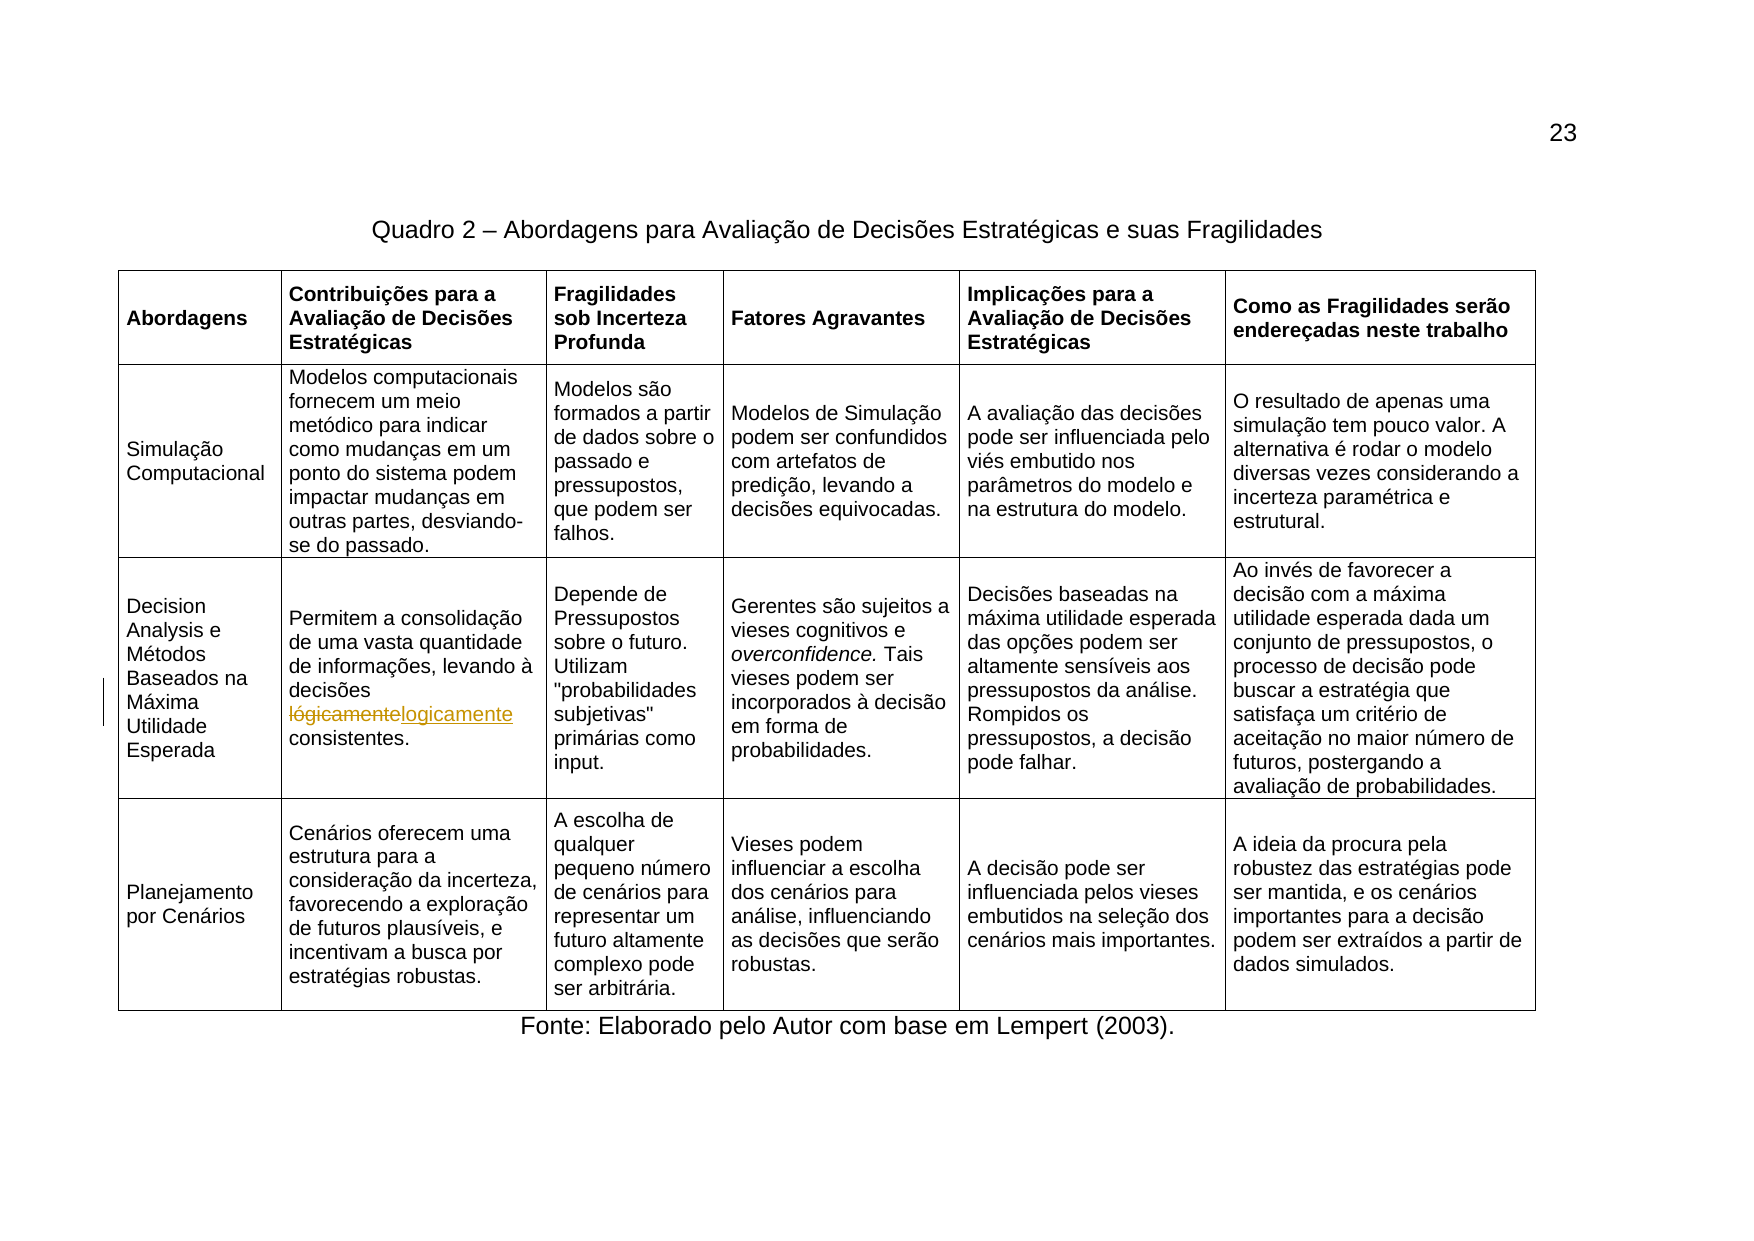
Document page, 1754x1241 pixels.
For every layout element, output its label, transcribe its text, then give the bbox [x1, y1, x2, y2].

table_header Implicações para a Avaliação de Decisões Estratégicas [960, 271, 1225, 364]
table_header Como as Fragilidades serão endereçadas neste trabalho [1226, 271, 1535, 364]
table_cell Cenários oferecem uma estrutura para a consideração da incerteza, favorecendo a exploração de futuros plausíveis, e incentivam a busca por estratégias robustas. [282, 799, 546, 1010]
table_cell Modelos são formados a partir de dados sobre o passado e pressupostos, que podem ser falhos. [547, 365, 723, 557]
table_cell Gerentes são sujeitos a vieses cognitivos e overconfidence. Tais vieses podem ser incorporados à decisão em forma de probabilidades. [724, 558, 959, 797]
table_header Contribuições para a Avaliação de Decisões Estratégicas [282, 271, 546, 364]
table_cell Modelos computacionais fornecem um meio metódico para indicar como mudanças em um ponto do sistema podem impactar mudanças em outras partes, desviando-se do passado. [282, 365, 546, 557]
table_cell Decisões baseadas na máxima utilidade esperada das opções podem ser altamente sensíveis aos pressupostos da análise. Rompidos os pressupostos, a decisão pode falhar. [960, 558, 1225, 797]
table_cell Depende de Pressupostos sobre o futuro. Utilizam "probabilidades subjetivas" primárias como input. [547, 558, 723, 797]
table_header Fatores Agravantes [724, 271, 959, 364]
table_cell Simulação Computacional [119, 365, 281, 557]
table_cell Decision Analysis e Métodos Baseados na Máxima Utilidade Esperada [119, 558, 281, 797]
table_cell Ao invés de favorecer a decisão com a máxima utilidade esperada dada um conjunto de pressupostos, o processo de decisão pode buscar a estratégia que satisfaça um critério de aceitação no maior número de futuros, postergando a avaliação de probabilidades. [1226, 558, 1535, 797]
text Fonte: Elaborado pelo Autor com base em Lempert (2003). [118, 1011, 1577, 1040]
table_cell Permitem a consolidação de uma vasta quantidade de informações, levando à decisões consistentes. [282, 558, 546, 797]
table_cell Planejamento por Cenários [119, 799, 281, 1010]
table_header Fragilidades sob Incerteza Profunda [547, 271, 723, 364]
table_cell A avaliação das decisões pode ser influenciada pelo viés embutido nos parâmetros do modelo e na estrutura do modelo. [960, 365, 1225, 557]
table_cell Vieses podem influenciar a escolha dos cenários para análise, influenciando as decisões que serão robustas. [724, 799, 959, 1010]
table_cell Modelos de Simulação podem ser confundidos com artefatos de predição, levando a decisões equivocadas. [724, 365, 959, 557]
table_cell A decisão pode ser influenciada pelos vieses embutidos na seleção dos cenários mais importantes. [960, 799, 1225, 1010]
table_header Abordagens [119, 271, 281, 364]
table_cell O resultado de apenas uma simulação tem pouco valor. A alternativa é rodar o modelo diversas vezes considerando a incerteza paramétrica e estrutural. [1226, 365, 1535, 557]
table_cell A escolha de qualquer pequeno número de cenários para representar um futuro altamente complexo pode ser arbitrária. [547, 799, 723, 1010]
table_cell A ideia da procura pela robustez das estratégias pode ser mantida, e os cenários importantes para a decisão podem ser extraídos a partir de dados simulados. [1226, 799, 1535, 1010]
